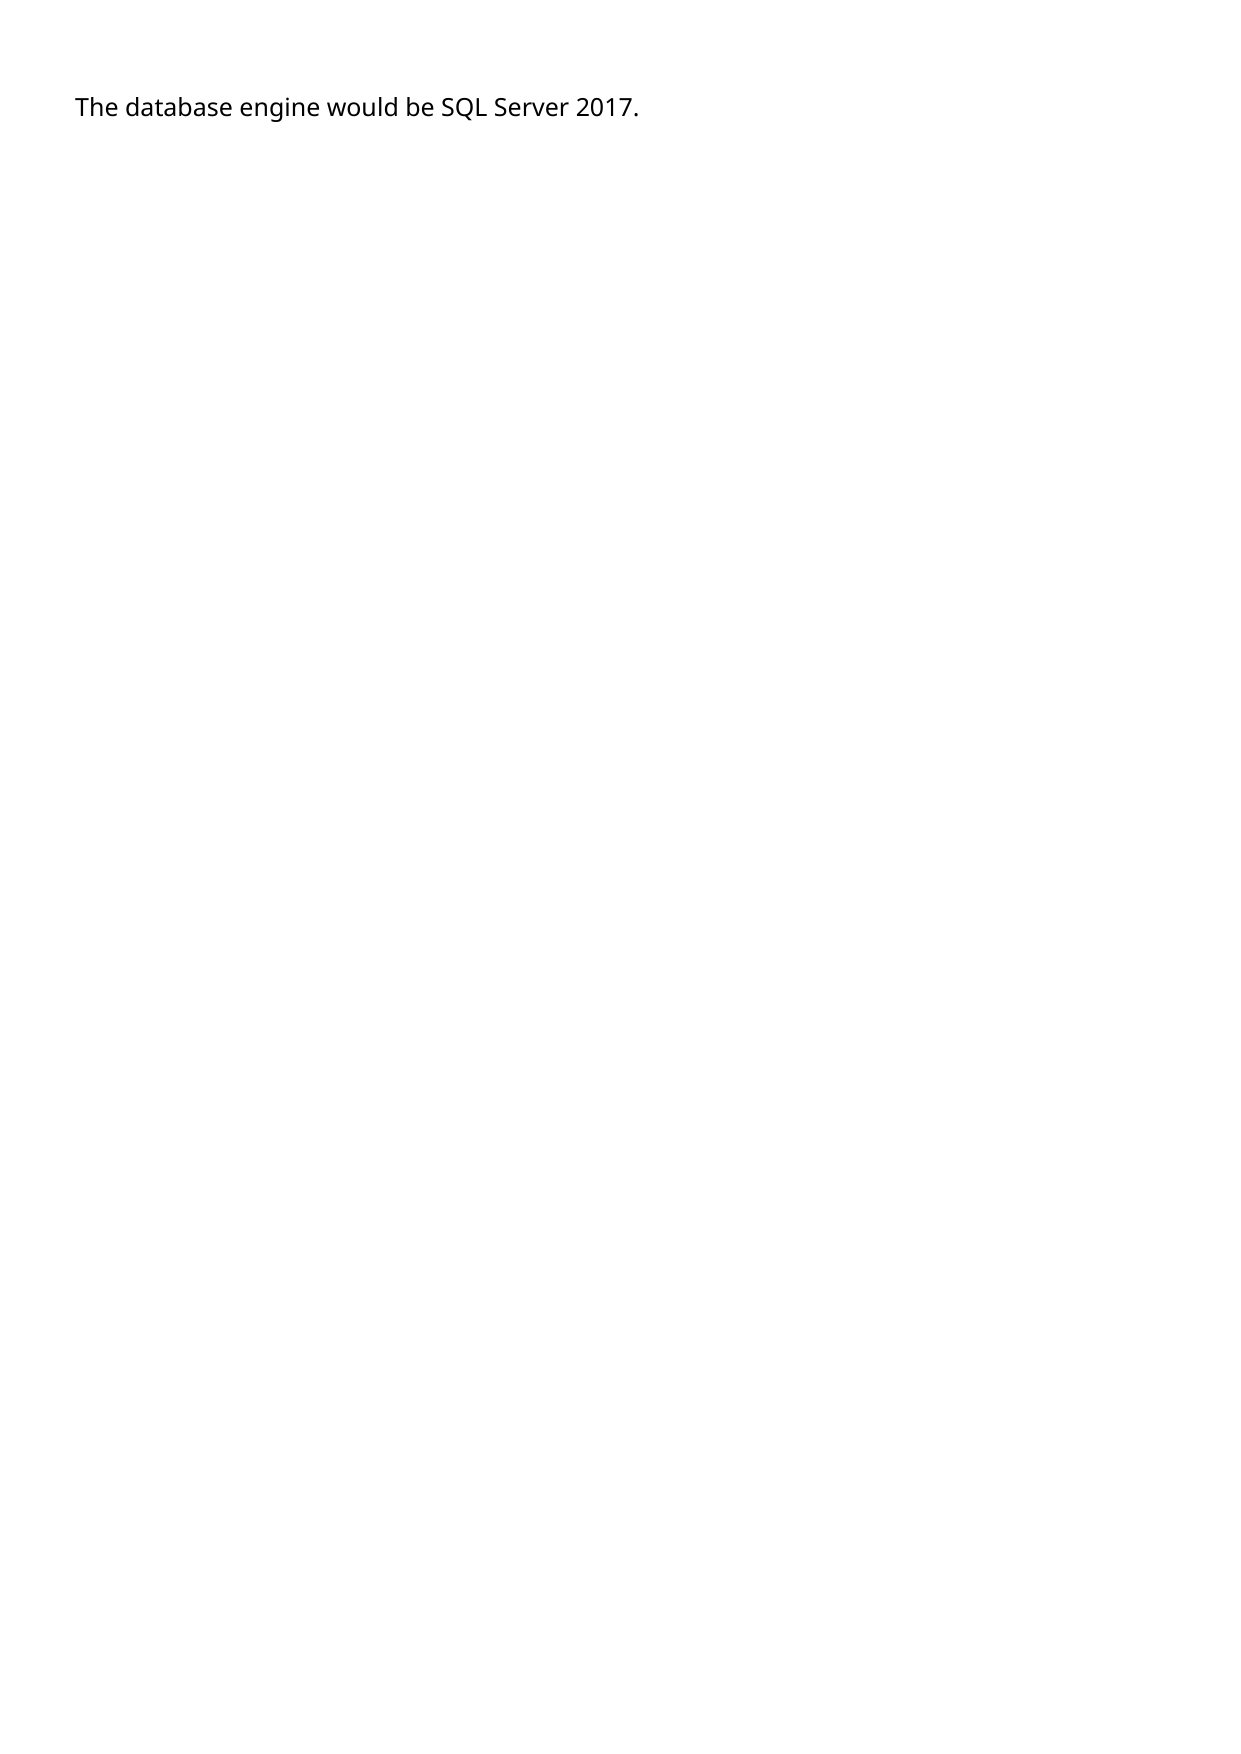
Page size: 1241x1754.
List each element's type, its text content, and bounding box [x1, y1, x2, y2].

text The database engine would be SQL Server 2017. [75, 90, 1165, 124]
